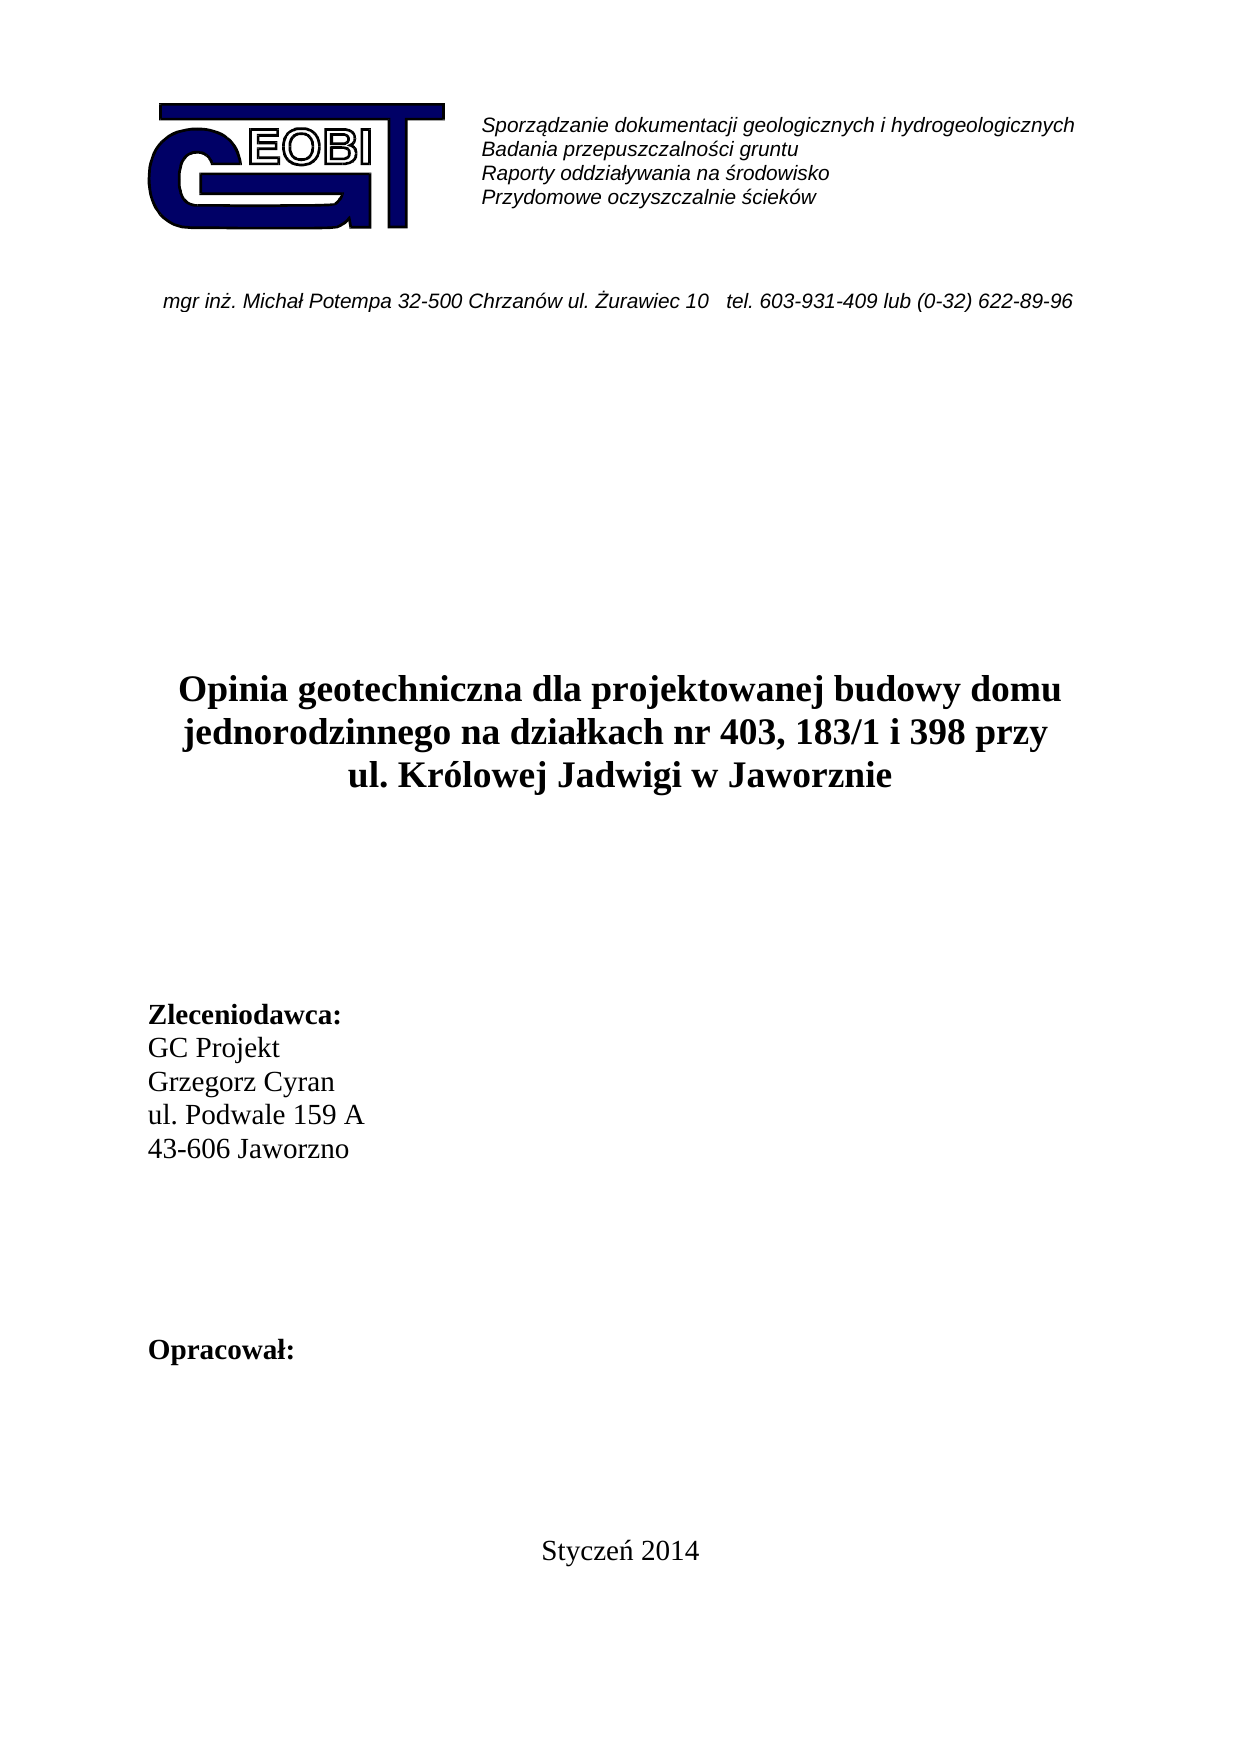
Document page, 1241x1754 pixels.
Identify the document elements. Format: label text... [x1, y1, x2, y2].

text Opracował: [148, 1332, 1092, 1366]
text 43-606 Jaworzno [148, 1131, 1092, 1164]
text GC Projekt [148, 1030, 1092, 1064]
text Zleceniodawca: [148, 997, 1092, 1030]
subtitle Styczeń 2014 [148, 1533, 1092, 1567]
text ul. Podwale 159 A [148, 1097, 1092, 1131]
text Grzegorz Cyran [148, 1064, 1092, 1097]
subtitle Opinia geotechniczna dla projektowanej budowy domu jednorodzinnego na działkach nr 403, 183/1 i 398 przy ul. Królowej Jadwigi w Jaworznie [148, 666, 1092, 796]
